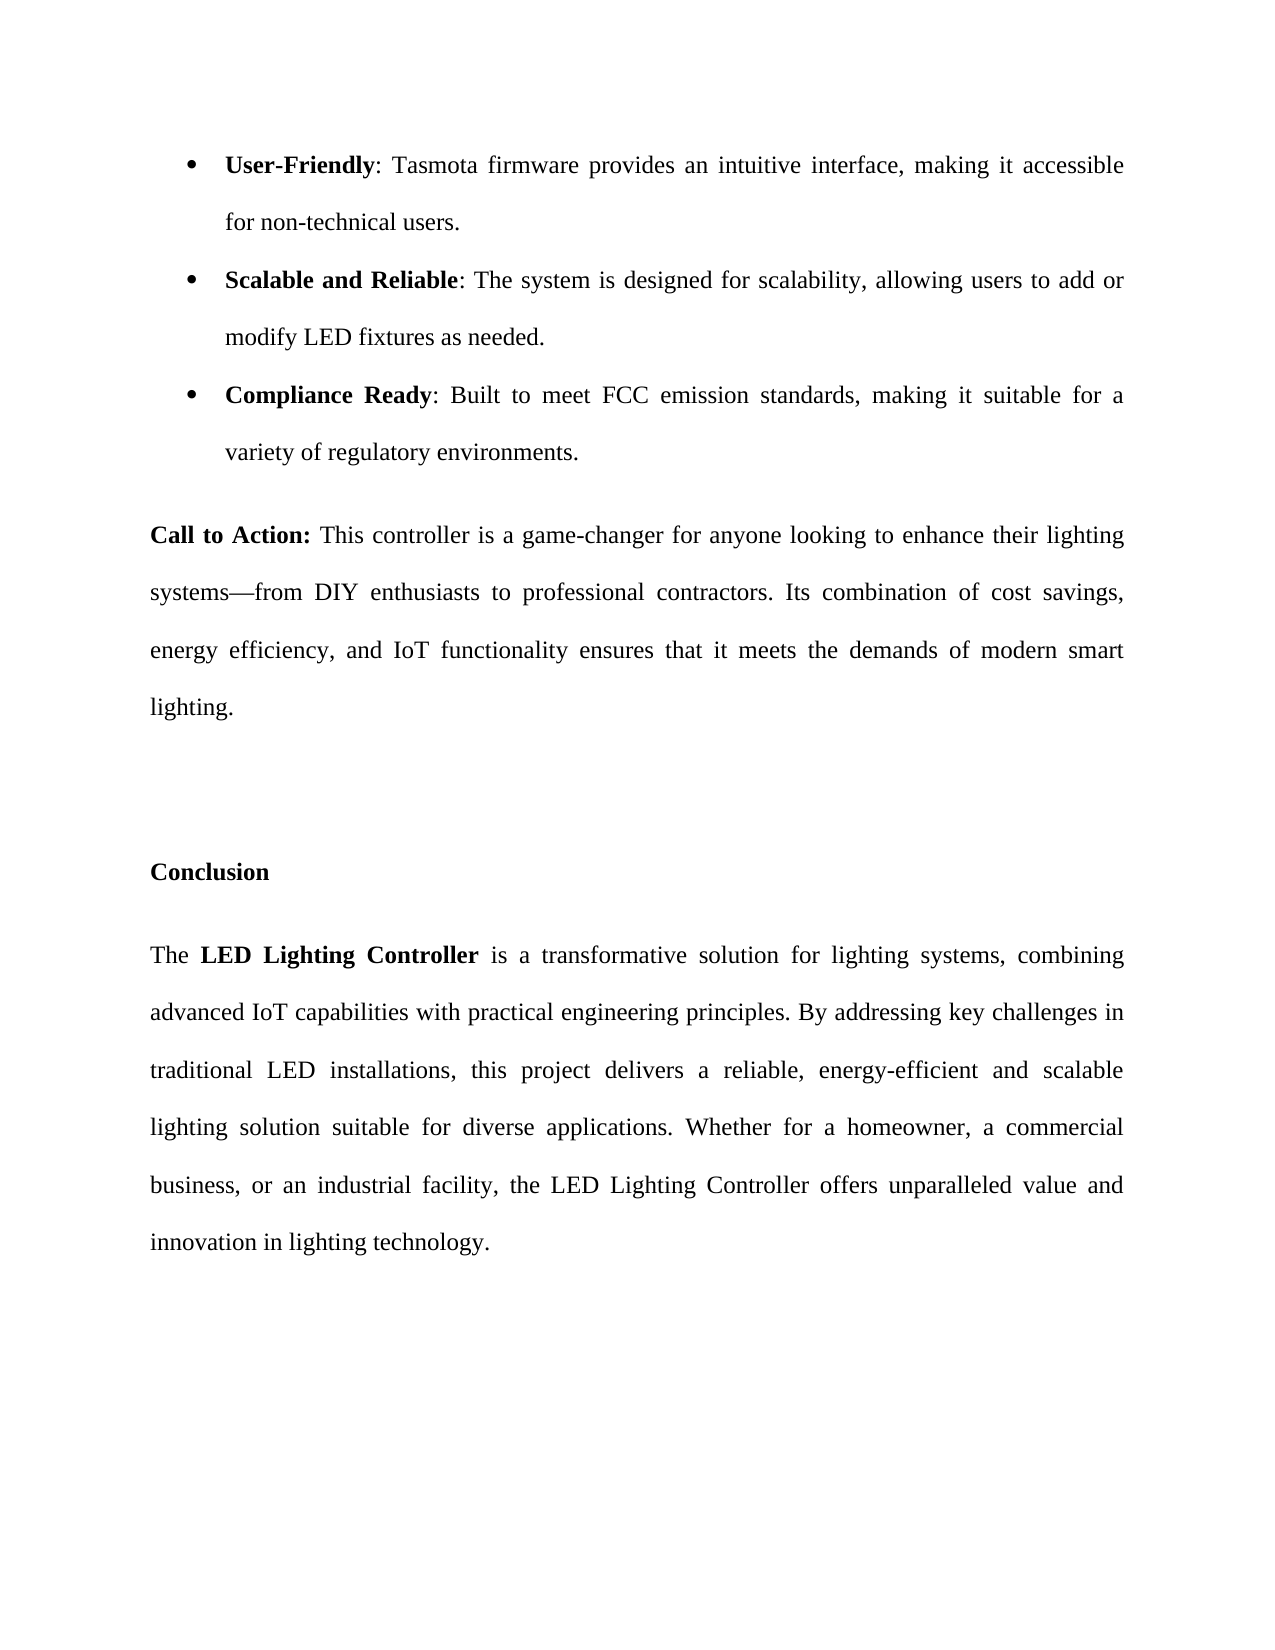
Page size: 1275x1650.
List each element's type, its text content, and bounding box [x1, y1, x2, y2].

list Scalable and Reliable: The system is designed for scalability, allowing users to add or modify LED fixtures as needed. [187, 265, 1125, 351]
text The LED Lighting Controller is a transformative solution for lighting systems, combining advanced IoT capabilities with practical engineering principles. By addressing key challenges in traditional LED installations, this project delivers a reliable, energy-efficient and scalable lighting solution suitable for diverse applications. Whether for a homeowner, a commercial business, or an industrial facility, the LED Lighting Controller offers unparalleled value and innovation in lighting technology. [150, 940, 1125, 1256]
list User-Friendly: Tasmota firmware provides an intuitive interface, making it accessible for non-technical users. [187, 150, 1125, 236]
text Conclusion [150, 857, 1125, 886]
list Compliance Ready: Built to meet FCC emission standards, making it suitable for a variety of regulatory environments. [187, 380, 1125, 466]
text Call to Action: This controller is a game-changer for anyone looking to enhance their lighting systems—from DIY enthusiasts to professional contractors. Its combination of cost savings, energy efficiency, and IoT functionality ensures that it meets the demands of modern smart lighting. [150, 520, 1125, 721]
